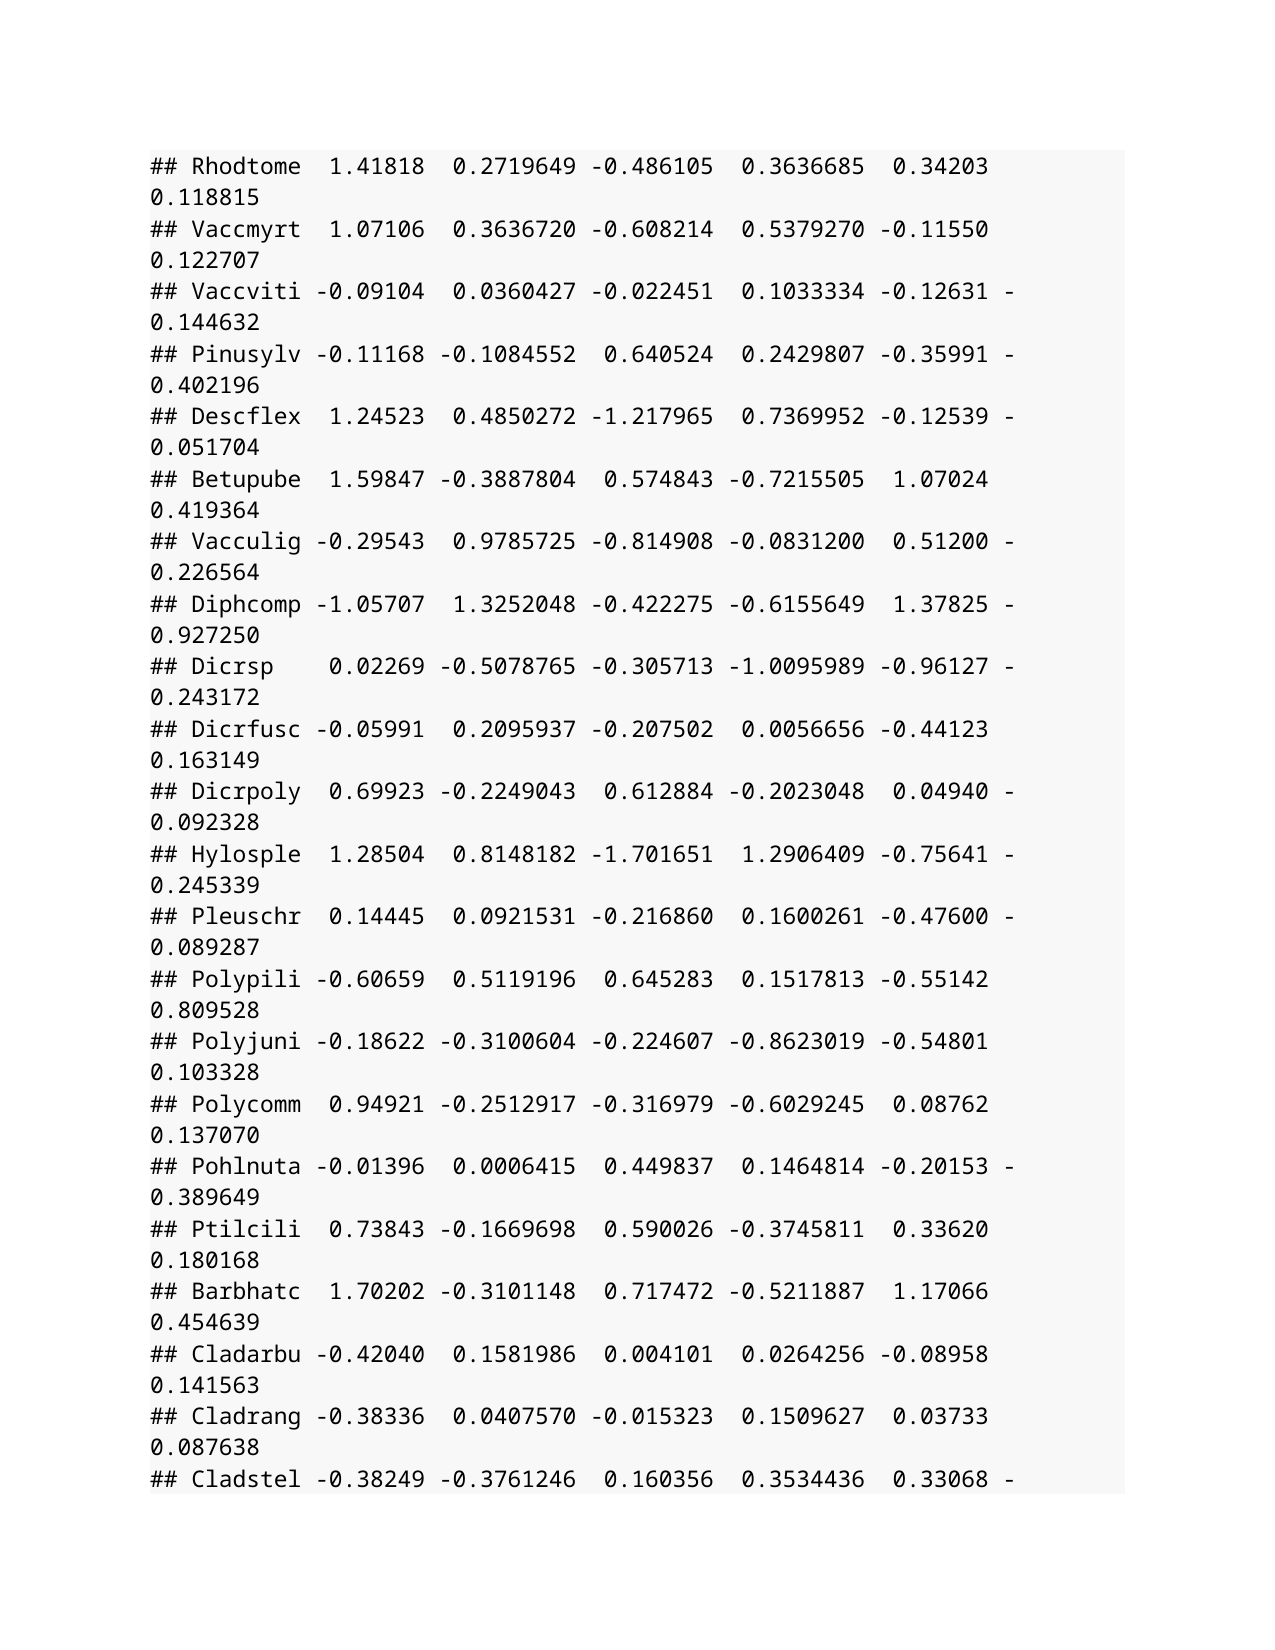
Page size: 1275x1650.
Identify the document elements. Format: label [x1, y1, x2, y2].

text [150, 150, 1125, 1494]
